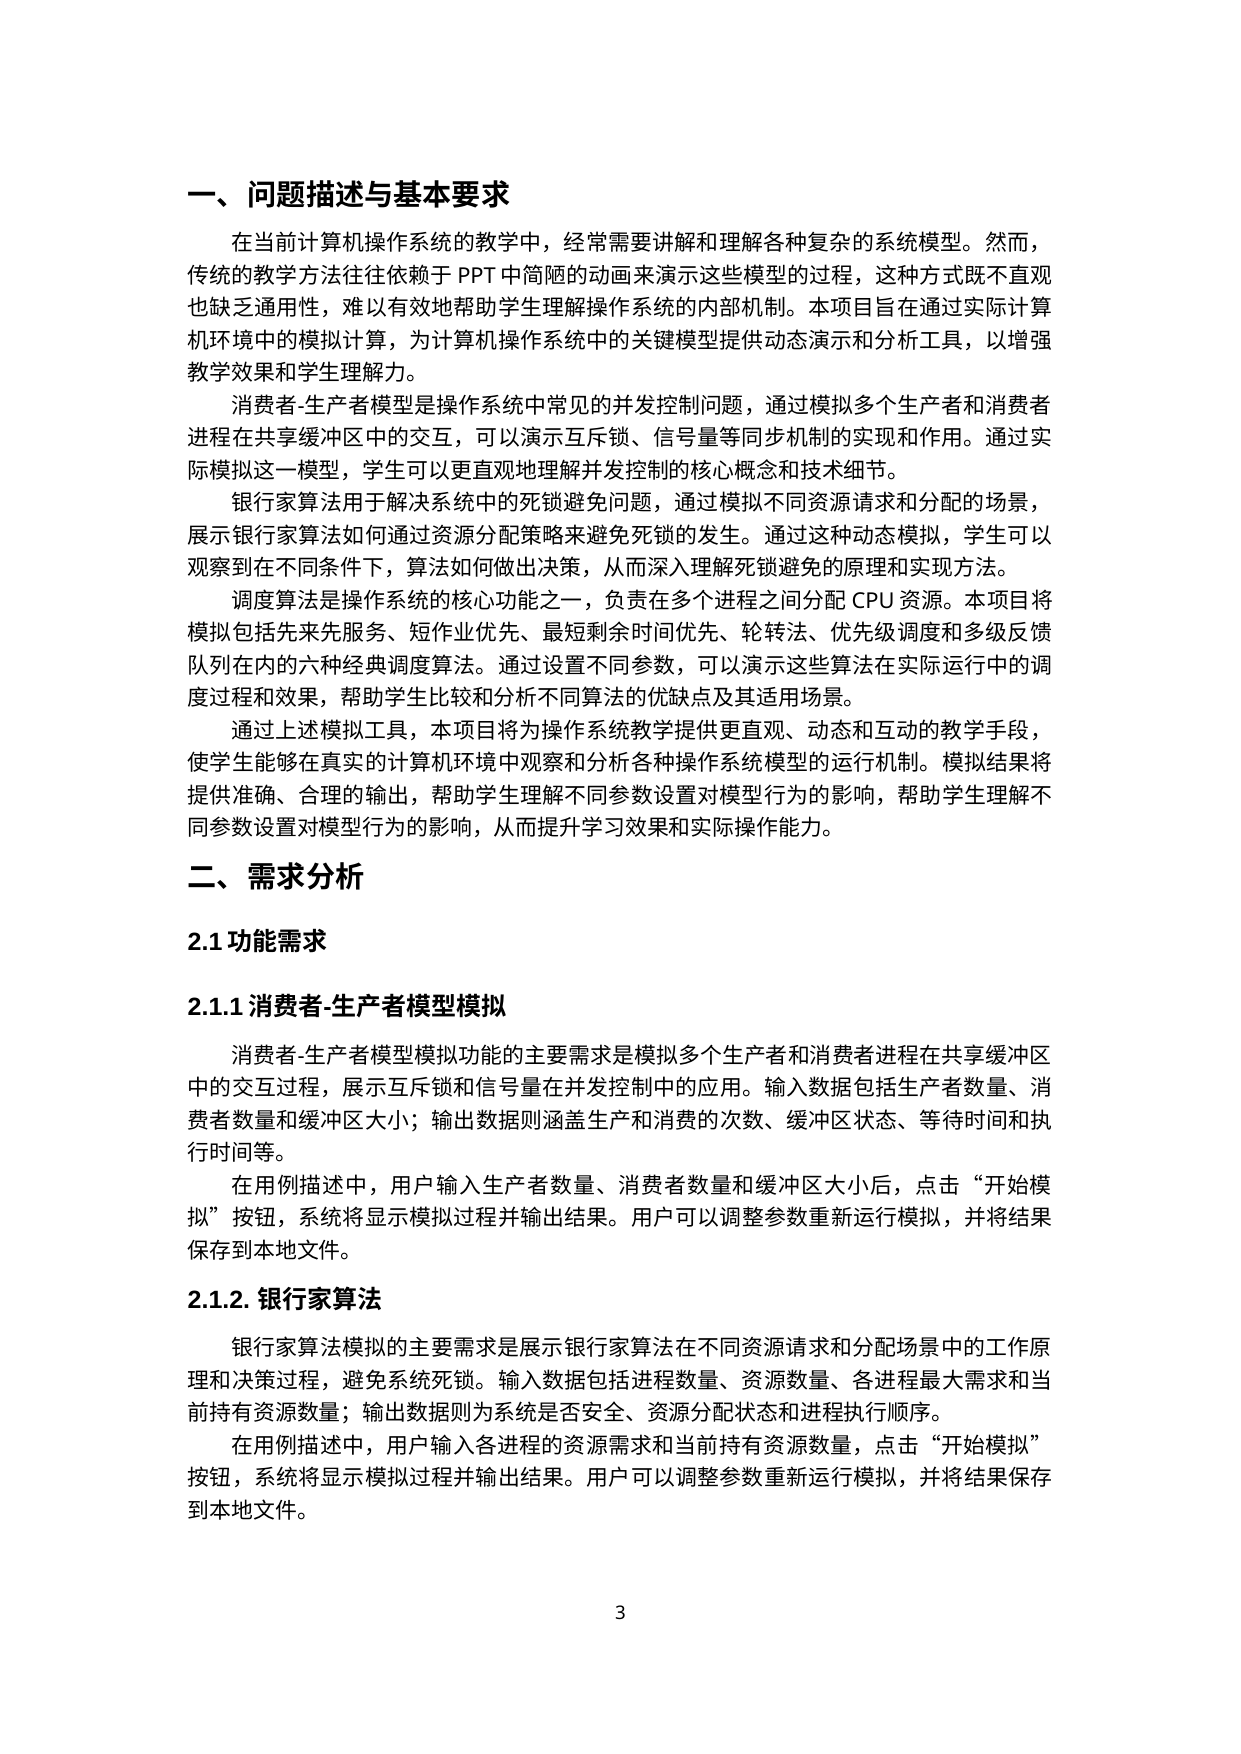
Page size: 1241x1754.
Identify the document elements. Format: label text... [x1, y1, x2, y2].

subtitle 2.1.1消费者-生产者模型模拟 [187, 972, 1053, 1037]
text 消费者-生产者模型是操作系统中常见的并发控制问题，通过模拟多个生产者和消费者进程在共享缓冲区中的交互，可以演示互斥锁、信号量等同步机制的实现和作用。通过实际模拟这一模型，学生可以更直观地理解并发控制的核心概念和技术细节。 [187, 387, 1053, 485]
text ​在用例描述中，用户输入各进程的资源需求和当前持有资源数量，点击“开始模拟”按钮，系统将显示模拟过程并输出结果。用户可以调整参数重新运行模拟，并将结果保存到本地文件。 [187, 1427, 1053, 1525]
subtitle 2.1功能需求 [187, 907, 1053, 972]
text ​银行家算法模拟的主要需求是展示银行家算法在不同资源请求和分配场景中的工作原理和决策过程，避免系统死锁。输入数据包括进程数量、资源数量、各进程最大需求和当前持有资源数量；输出数据则为系统是否安全、资源分配状态和进程执行顺序。 [187, 1330, 1053, 1427]
subtitle 2.1.2. 银行家算法 [187, 1265, 1053, 1330]
text ​在用例描述中，用户输入生产者数量、消费者数量和缓冲区大小后，点击“开始模拟”按钮，系统将显示模拟过程并输出结果。用户可以调整参数重新运行模拟，并将结果保存到本地文件。 [187, 1167, 1053, 1265]
text ​消费者-生产者模型模拟功能的主要需求是模拟多个生产者和消费者进程在共享缓冲区中的交互过程，展示互斥锁和信号量在并发控制中的应用。输入数据包括生产者数量、消费者数量和缓冲区大小；输出数据则涵盖生产和消费的次数、缓冲区状态、等待时间和执行时间等。 [187, 1037, 1053, 1167]
text 在当前计算机操作系统的教学中，经常需要讲解和理解各种复杂的系统模型。然而，传统的教学方法往往依赖于PPT中简陋的动画来演示这些模型的过程，这种方式既不直观也缺乏通用性，难以有效地帮助学生理解操作系统的内部机制。本项目旨在通过实际计算机环境中的模拟计算，为计算机操作系统中的关键模型提供动态演示和分析工具，以增强教学效果和学生理解力。 [187, 225, 1053, 387]
subtitle 需求分析 [187, 842, 1053, 907]
subtitle 问题描述与基本要求 [187, 160, 1053, 225]
text ​银行家算法用于解决系统中的死锁避免问题，通过模拟不同资源请求和分配的场景，展示银行家算法如何通过资源分配策略来避免死锁的发生。通过这种动态模拟，学生可以观察到在不同条件下，算法如何做出决策，从而深入理解死锁避免的原理和实现方法。 [187, 485, 1053, 582]
text ​通过上述模拟工具，本项目将为操作系统教学提供更直观、动态和互动的教学手段，使学生能够在真实的计算机环境中观察和分析各种操作系统模型的运行机制。模拟结果将提供准确、合理的输出，帮助学生理解不同参数设置对模型行为的影响，帮助学生理解不同参数设置对模型行为的影响，从而提升学习效果和实际操作能力。 [187, 712, 1053, 842]
text ​调度算法是操作系统的核心功能之一，负责在多个进程之间分配CPU资源。本项目将模拟包括先来先服务、短作业优先、最短剩余时间优先、轮转法、优先级调度和多级反馈队列在内的六种经典调度算法。通过设置不同参数，可以演示这些算法在实际运行中的调度过程和效果，帮助学生比较和分析不同算法的优缺点及其适用场景。 [187, 582, 1053, 712]
